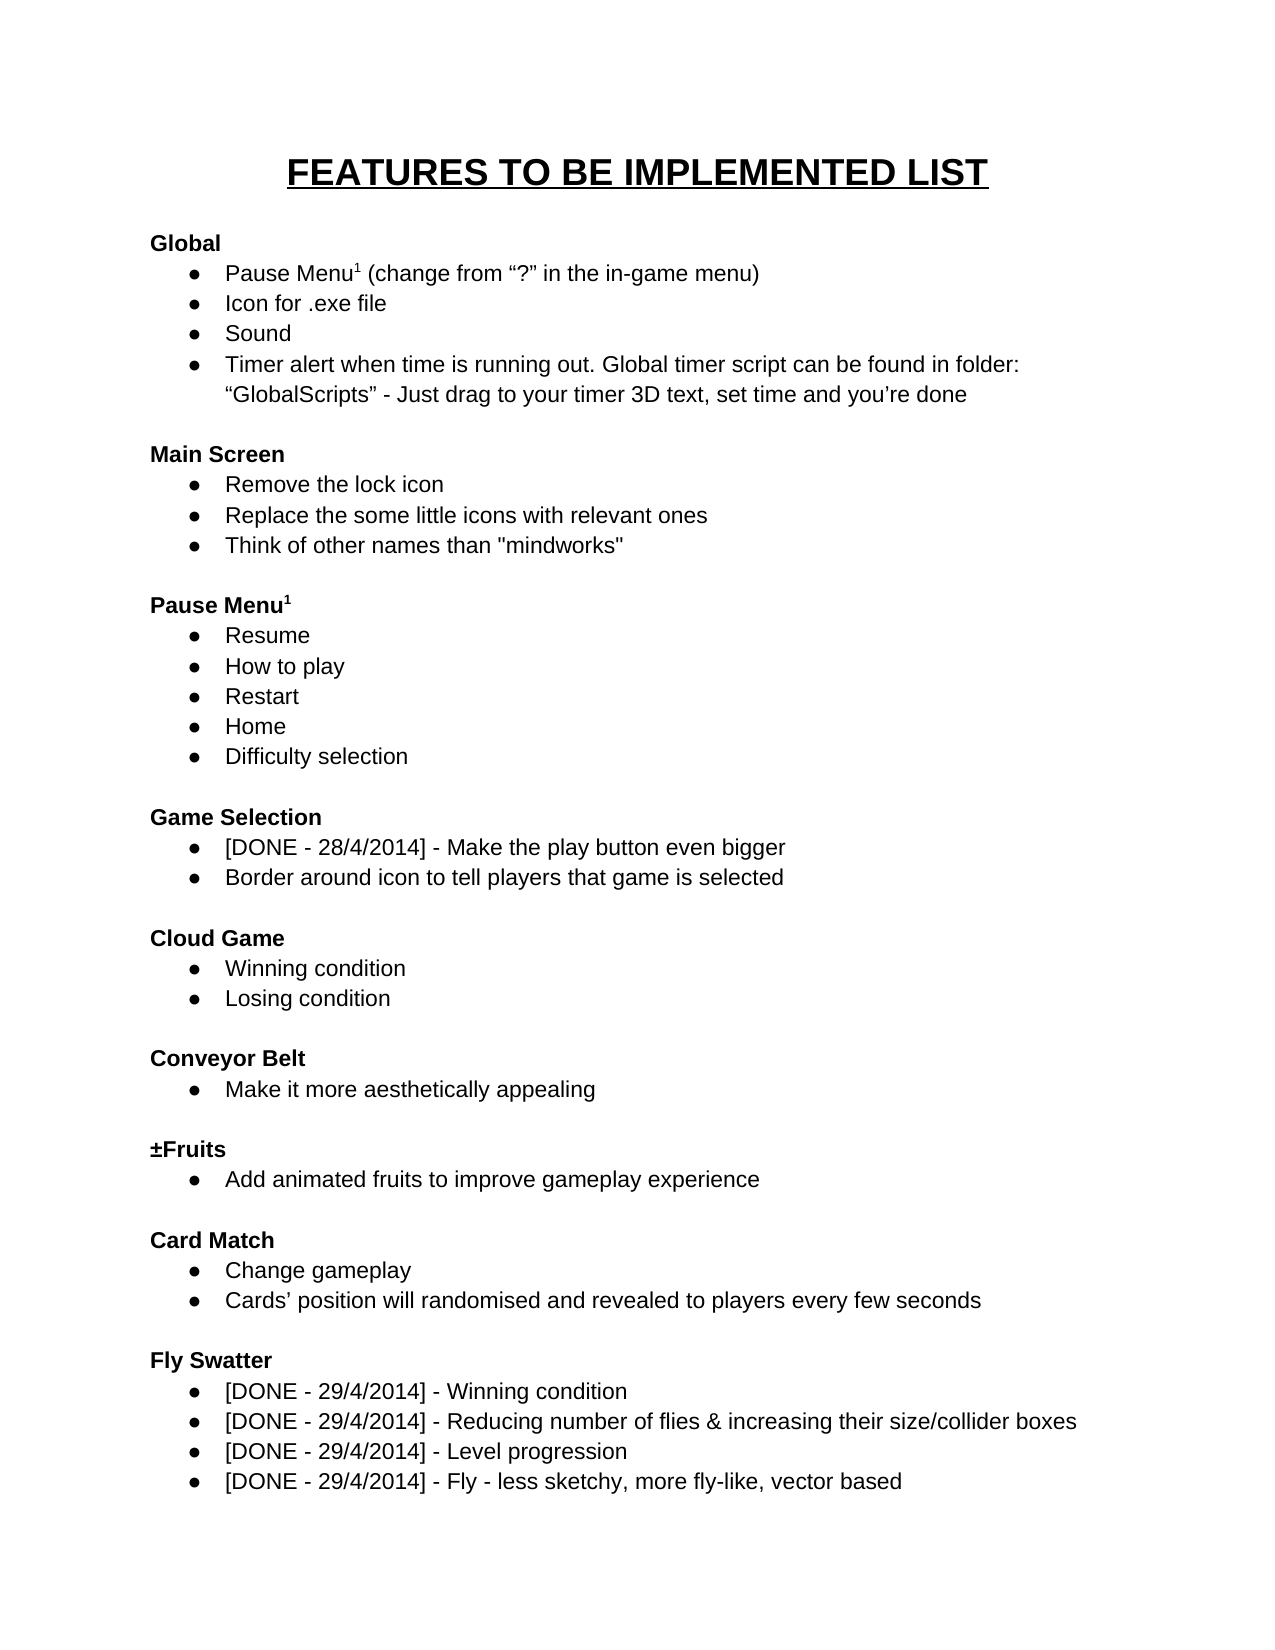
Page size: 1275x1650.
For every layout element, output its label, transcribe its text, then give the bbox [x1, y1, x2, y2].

text ±Fruits [150, 1136, 1125, 1162]
list Restart [187, 683, 1125, 709]
list [DONE - 28/4/2014] - Make the play button even bigger [187, 834, 1125, 860]
list Border around icon to tell players that game is selected [187, 864, 1125, 891]
list [DONE - 29/4/2014] - Level progression [187, 1438, 1125, 1464]
text Global [150, 230, 1125, 256]
list Sound [187, 320, 1125, 347]
text Game Selection [150, 804, 1125, 830]
list [DONE - 29/4/2014] - Winning condition [187, 1378, 1125, 1404]
list [DONE - 29/4/2014] - Reducing number of flies & increasing their size/collider boxes [187, 1408, 1125, 1434]
list Remove the lock icon [187, 471, 1125, 498]
text Pause Menu1 [150, 592, 1125, 619]
list Make it more aesthetically appealing [187, 1076, 1125, 1102]
text Cloud Game [150, 924, 1125, 951]
list Change gameplay [187, 1257, 1125, 1283]
list Icon for .exe file [187, 290, 1125, 317]
text Conveyor Belt [150, 1045, 1125, 1072]
text FEATURES TO BE IMPLEMENTED LIST [150, 150, 1125, 193]
text Fly Swatter [150, 1347, 1125, 1374]
list Replace the some little icons with relevant ones [187, 502, 1125, 528]
list Winning condition [187, 955, 1125, 981]
list Add animated fruits to improve gameplay experience [187, 1166, 1125, 1193]
text Main Screen [150, 441, 1125, 468]
list Cards’ position will randomised and revealed to players every few seconds [187, 1287, 1125, 1313]
list [DONE - 29/4/2014] - Fly - less sketchy, more fly-like, vector based [187, 1468, 1125, 1495]
list Think of other names than "mindworks" [187, 532, 1125, 558]
list Losing condition [187, 985, 1125, 1011]
list Timer alert when time is running out. Global timer script can be found in folder: “GlobalScripts” - Just drag to your timer 3D text, set time and you’re done [187, 351, 1125, 407]
list Home [187, 713, 1125, 739]
list Difficulty selection [187, 743, 1125, 770]
list Pause Menu1 (change from “?” in the in-game menu) [187, 260, 1125, 286]
list Resume [187, 622, 1125, 649]
text Card Match [150, 1227, 1125, 1253]
list How to play [187, 653, 1125, 679]
